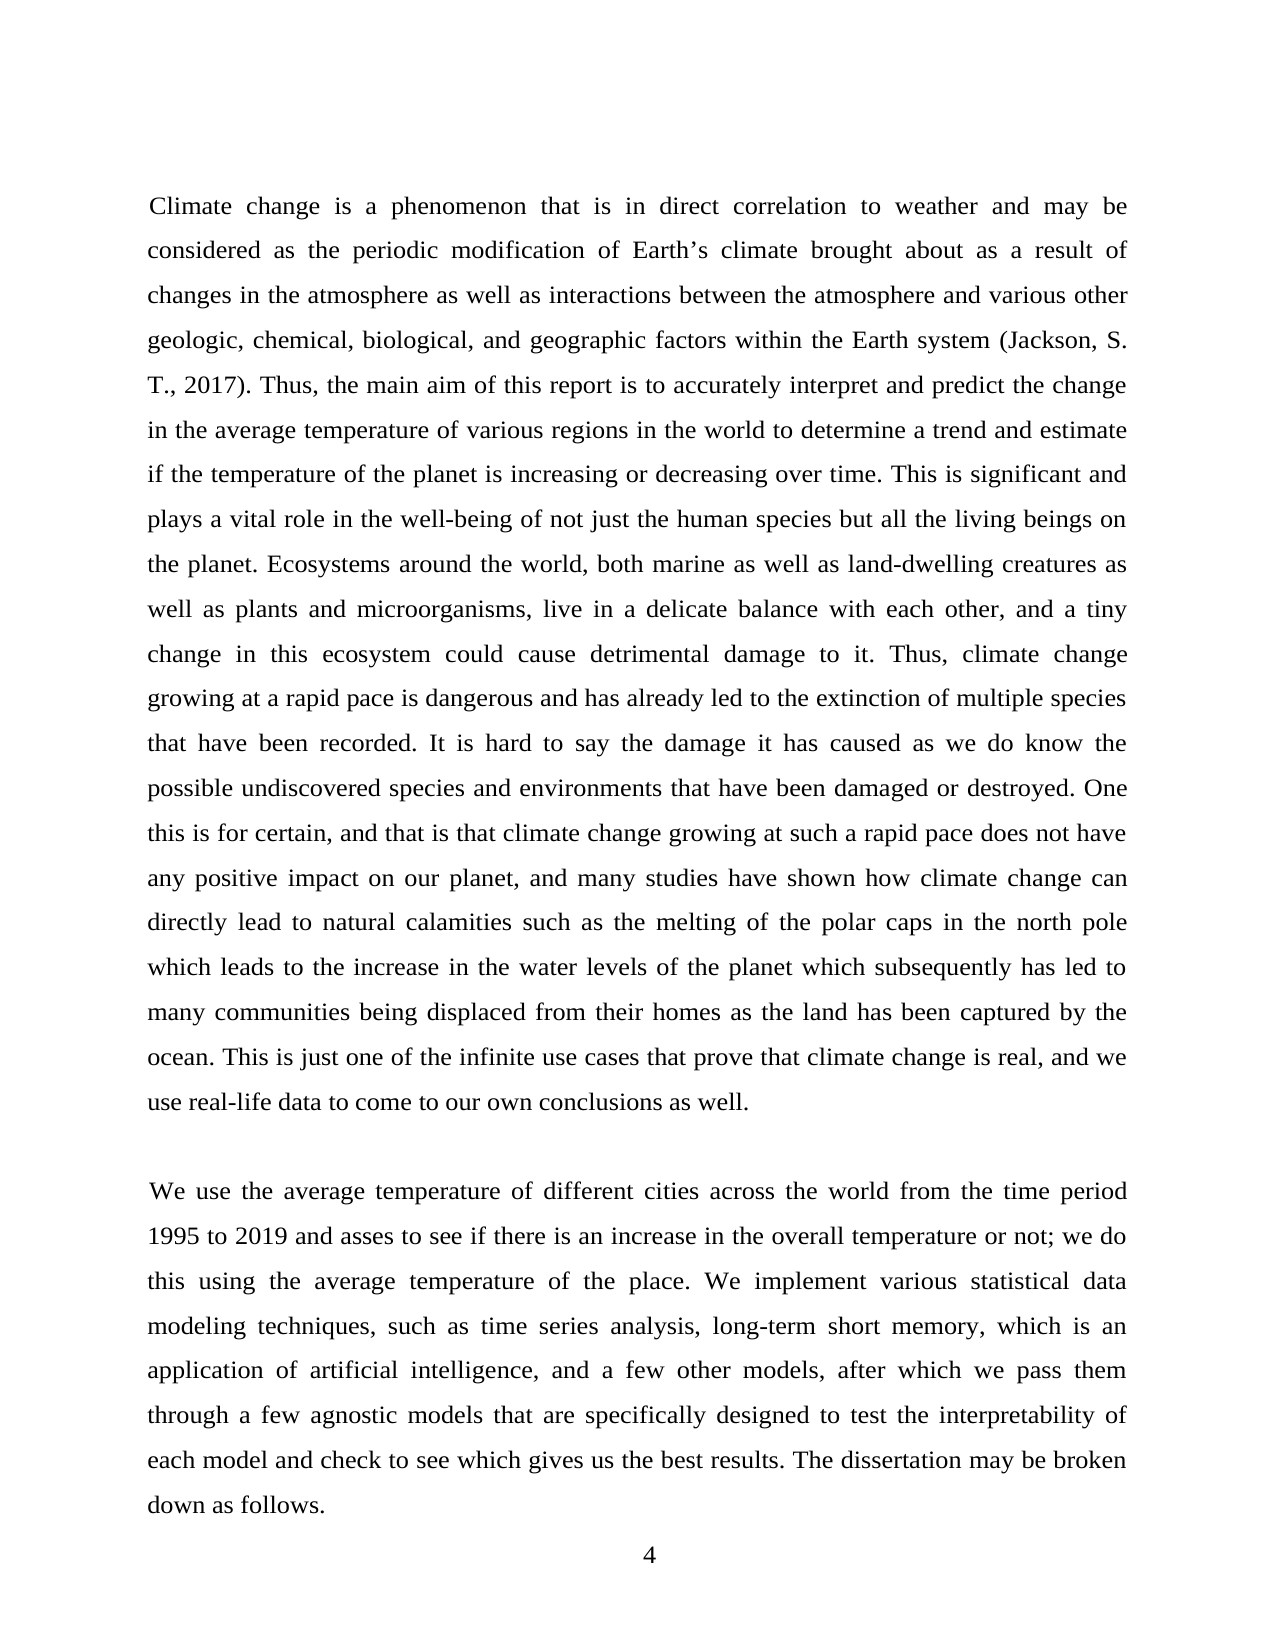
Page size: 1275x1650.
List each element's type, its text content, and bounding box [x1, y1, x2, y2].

text We use the average temperature of different cities across the world from the time period 1995 to 2019 and asses to see if there is an increase in the overall temperature or not; we do this using the average temperature of the place. We implement various statistical data modeling techniques, such as time series analysis, long-term short memory, which is an application of artificial intelligence, and a few other models, after which we pass them through a few agnostic models that are specifically designed to test the interpretability of each model and check to see which gives us the best results. The dissertation may be broken down as follows. [147, 1176, 1129, 1519]
text Climate change is a phenomenon that is in direct correlation to weather and may be considered as the periodic modification of Earth’s climate brought about as a result of changes in the atmosphere as well as interactions between the atmosphere and various other geologic, chemical, biological, and geographic factors within the Earth system (Jackson, S. T., 2017). Thus, the main aim of this report is to accurately interpret and predict the change in the average temperature of various regions in the world to determine a trend and estimate if the temperature of the planet is increasing or decreasing over time. This is significant and plays a vital role in the well-being of not just the human species but all the living beings on the planet. Ecosystems around the world, both marine as well as land-dwelling creatures as well as plants and microorganisms, live in a delicate balance with each other, and a tiny change in this ecosystem could cause detrimental damage to it. Thus, climate change growing at a rapid pace is dangerous and has already led to the extinction of multiple species that have been recorded. It is hard to say the damage it has caused as we do know the possible undiscovered species and environments that have been damaged or destroyed. One this is for certain, and that is that climate change growing at such a rapid pace does not have any positive impact on our planet, and many studies have shown how climate change can directly lead to natural calamities such as the melting of the polar caps in the north pole which leads to the increase in the water levels of the planet which subsequently has led to many communities being displaced from their homes as the land has been captured by the ocean. This is just one of the infinite use cases that prove that climate change is real, and we use real-life data to come to our own conclusions as well. [147, 191, 1129, 1115]
